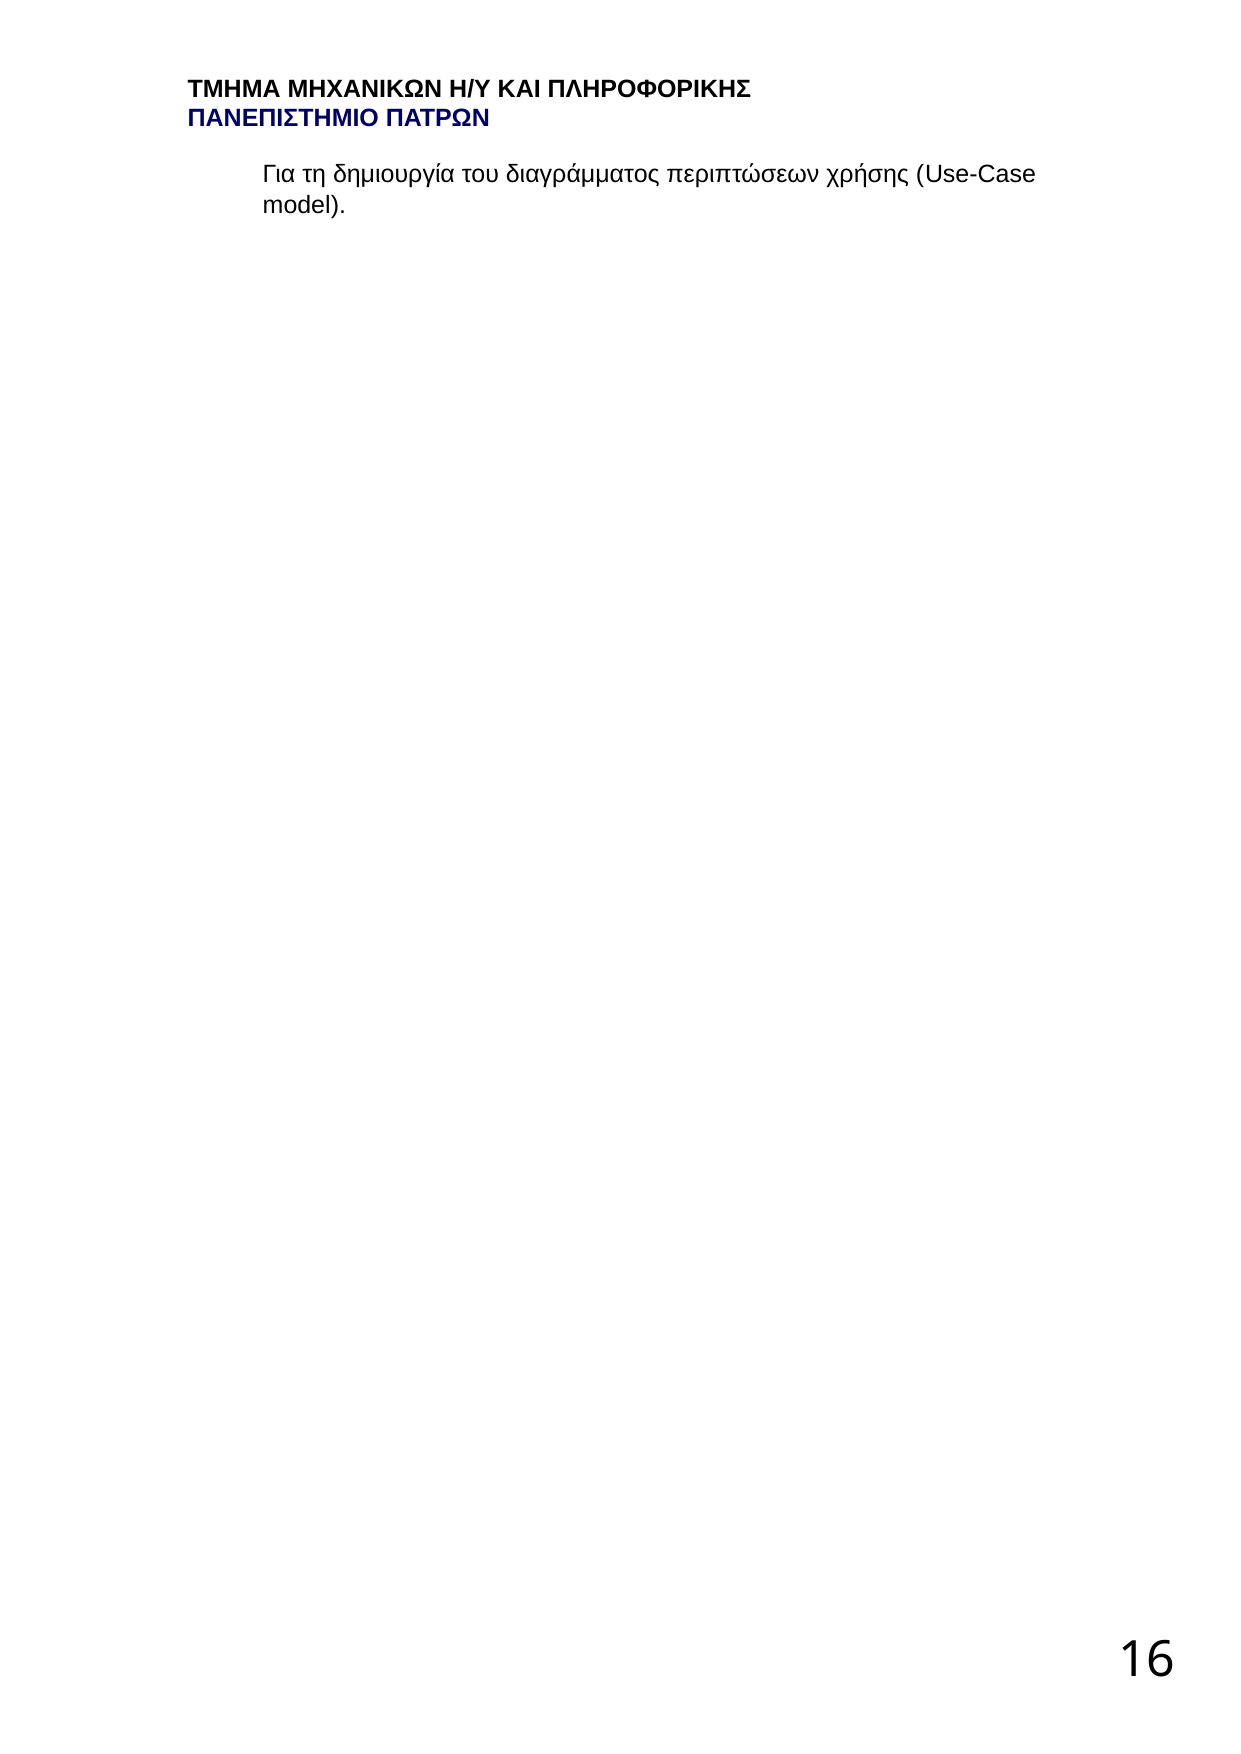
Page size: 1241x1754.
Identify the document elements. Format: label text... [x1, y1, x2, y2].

list Για τη δημιουργία του διαγράμματος περιπτώσεων χρήσης (Use-Case model). [262, 159, 1053, 219]
